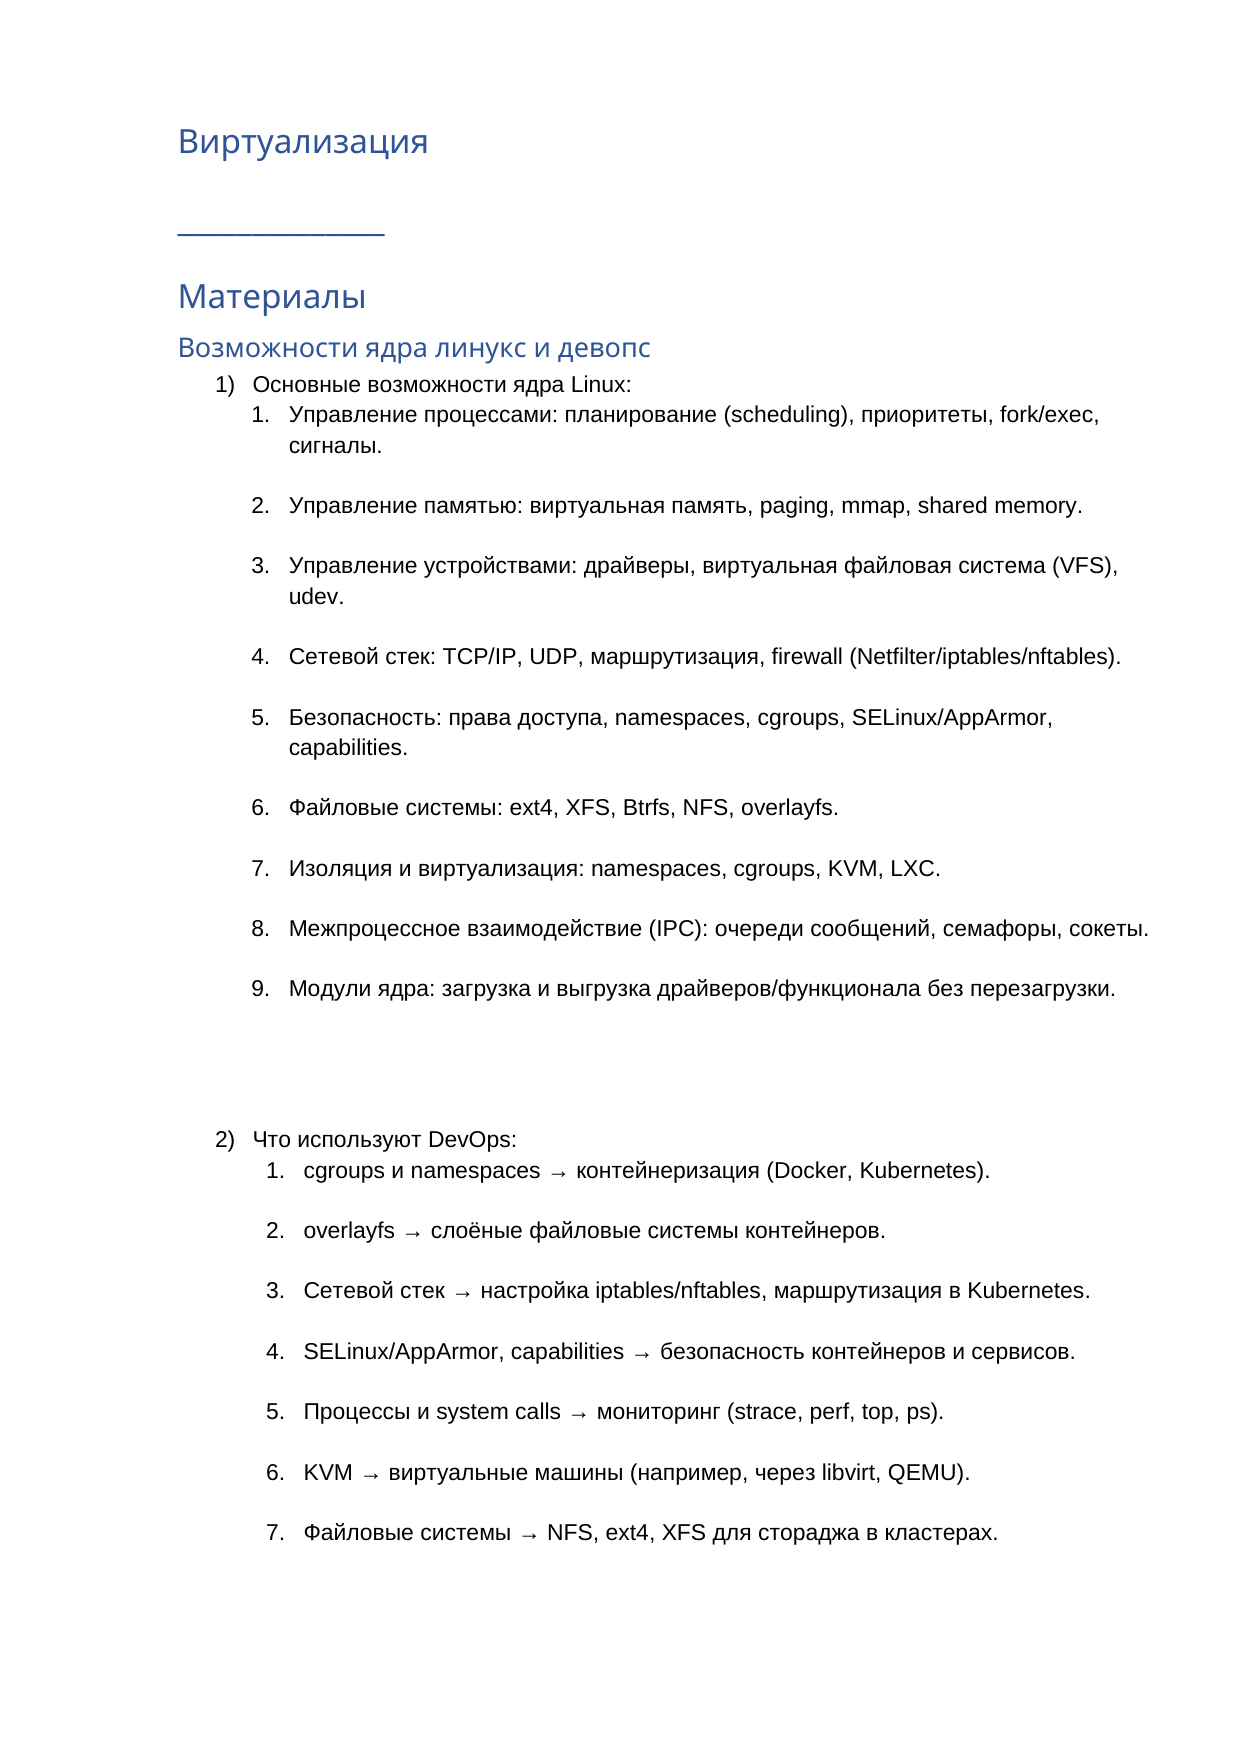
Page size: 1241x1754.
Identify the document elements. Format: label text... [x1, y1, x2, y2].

subtitle Возможности ядра линукс и девопс [177, 329, 1152, 366]
list Безопасность: права доступа, namespaces, cgroups, SELinux/AppArmor, capabilities. [251, 703, 1152, 790]
list Процессы и system calls → мониторинг (strace, perf, top, ps). [266, 1398, 1152, 1455]
list Управление процессами: планирование (scheduling), приоритеты, fork/exec, сигналы. [251, 401, 1152, 488]
subtitle ______________ [177, 195, 1152, 241]
list Основные возможности ядра Linux: [215, 371, 1152, 398]
subtitle Виртуализация [177, 118, 1152, 163]
list Файловые системы → NFS, ext4, XFS для стораджа в кластерах. [266, 1519, 1152, 1576]
list SELinux/AppArmor, capabilities → безопасность контейнеров и сервисов. [266, 1338, 1152, 1394]
list overlayfs → слоёные файловые системы контейнеров. [266, 1217, 1152, 1274]
list Сетевой стек → настройка iptables/nftables, маршрутизация в Kubernetes. [266, 1277, 1152, 1334]
list Управление устройствами: драйверы, виртуальная файловая система (VFS), udev. [251, 552, 1152, 639]
list Межпроцессное взаимодействие (IPC): очереди сообщений, семафоры, сокеты. [251, 915, 1152, 972]
list Файловые системы: ext4, XFS, Btrfs, NFS, overlayfs. [251, 794, 1152, 851]
subtitle Материалы [177, 272, 1152, 318]
list KVM → виртуальные машины (например, через libvirt, QEMU). [266, 1459, 1152, 1515]
list Модули ядра: загрузка и выгрузка драйверов/функционала без перезагрузки. [251, 975, 1152, 1002]
list Что используют DevOps: [215, 1126, 1152, 1153]
list Сетевой стек: TCP/IP, UDP, маршрутизация, firewall (Netfilter/iptables/nftables). [251, 643, 1152, 700]
list Управление памятью: виртуальная память, paging, mmap, shared memory. [251, 492, 1152, 549]
list Изоляция и виртуализация: namespaces, cgroups, KVM, LXC. [251, 854, 1152, 911]
list cgroups и namespaces → контейнеризация (Docker, Kubernetes). [266, 1157, 1152, 1213]
